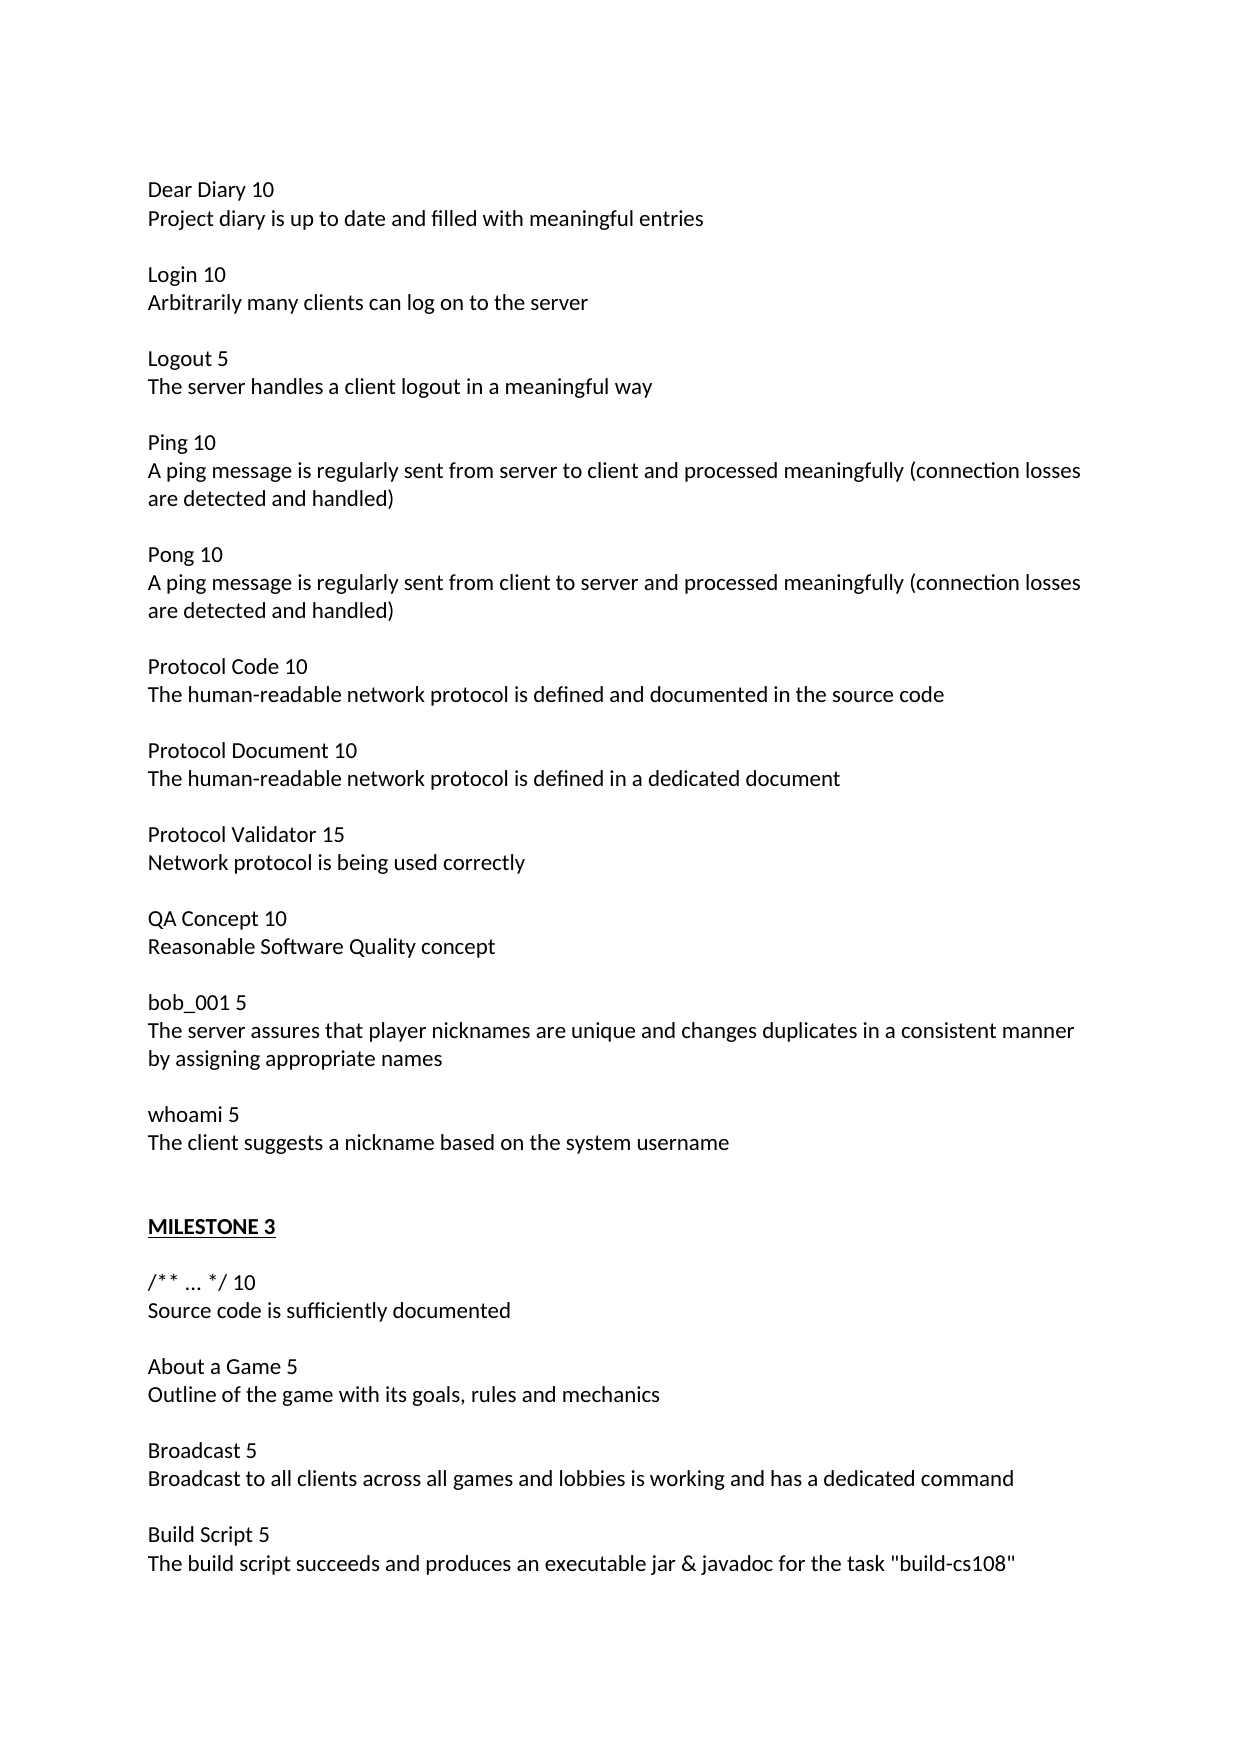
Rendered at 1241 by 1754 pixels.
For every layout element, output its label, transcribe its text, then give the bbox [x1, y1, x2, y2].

text Dear Diary 10 [148, 176, 1093, 204]
text Project diary is up to date and filled with meaningful entries [148, 204, 1093, 232]
text /** ... */ 10 [148, 1268, 1093, 1296]
text Source code is sufficiently documented [148, 1296, 1093, 1324]
text A ping message is regularly sent from client to server and processed meaningfully (connection losses are detected and handled) [148, 568, 1093, 624]
text Network protocol is being used correctly [148, 848, 1093, 876]
text whoami 5 [148, 1100, 1093, 1128]
text Broadcast 5 [148, 1437, 1093, 1464]
text MILESTONE 3 [148, 1212, 1093, 1240]
text Logout 5 [148, 344, 1093, 372]
text Pong 10 [148, 540, 1093, 568]
text Build Script 5 [148, 1521, 1093, 1549]
text About a Game 5 [148, 1352, 1093, 1381]
text The client suggests a nickname based on the system username [148, 1128, 1093, 1156]
text Outline of the game with its goals, rules and mechanics [148, 1381, 1093, 1408]
text Login 10 [148, 260, 1093, 288]
text QA Concept 10 [148, 904, 1093, 932]
text Protocol Validator 15 [148, 820, 1093, 848]
text Arbitrarily many clients can log on to the server [148, 288, 1093, 316]
text The build script succeeds and produces an executable jar & javadoc for the task "build-cs108" [148, 1549, 1093, 1577]
text Ping 10 [148, 428, 1093, 456]
text A ping message is regularly sent from server to client and processed meaningfully (connection losses are detected and handled) [148, 456, 1093, 512]
text Protocol Document 10 [148, 736, 1093, 764]
text The human-readable network protocol is defined in a dedicated document [148, 764, 1093, 792]
text Protocol Code 10 [148, 652, 1093, 680]
text Broadcast to all clients across all games and lobbies is working and has a dedicated command [148, 1464, 1093, 1493]
text The server assures that player nicknames are unique and changes duplicates in a consistent manner by assigning appropriate names [148, 1016, 1093, 1072]
text bob_001 5 [148, 988, 1093, 1016]
text The server handles a client logout in a meaningful way [148, 372, 1093, 400]
text The human-readable network protocol is defined and documented in the source code [148, 680, 1093, 708]
text Reasonable Software Quality concept [148, 932, 1093, 960]
